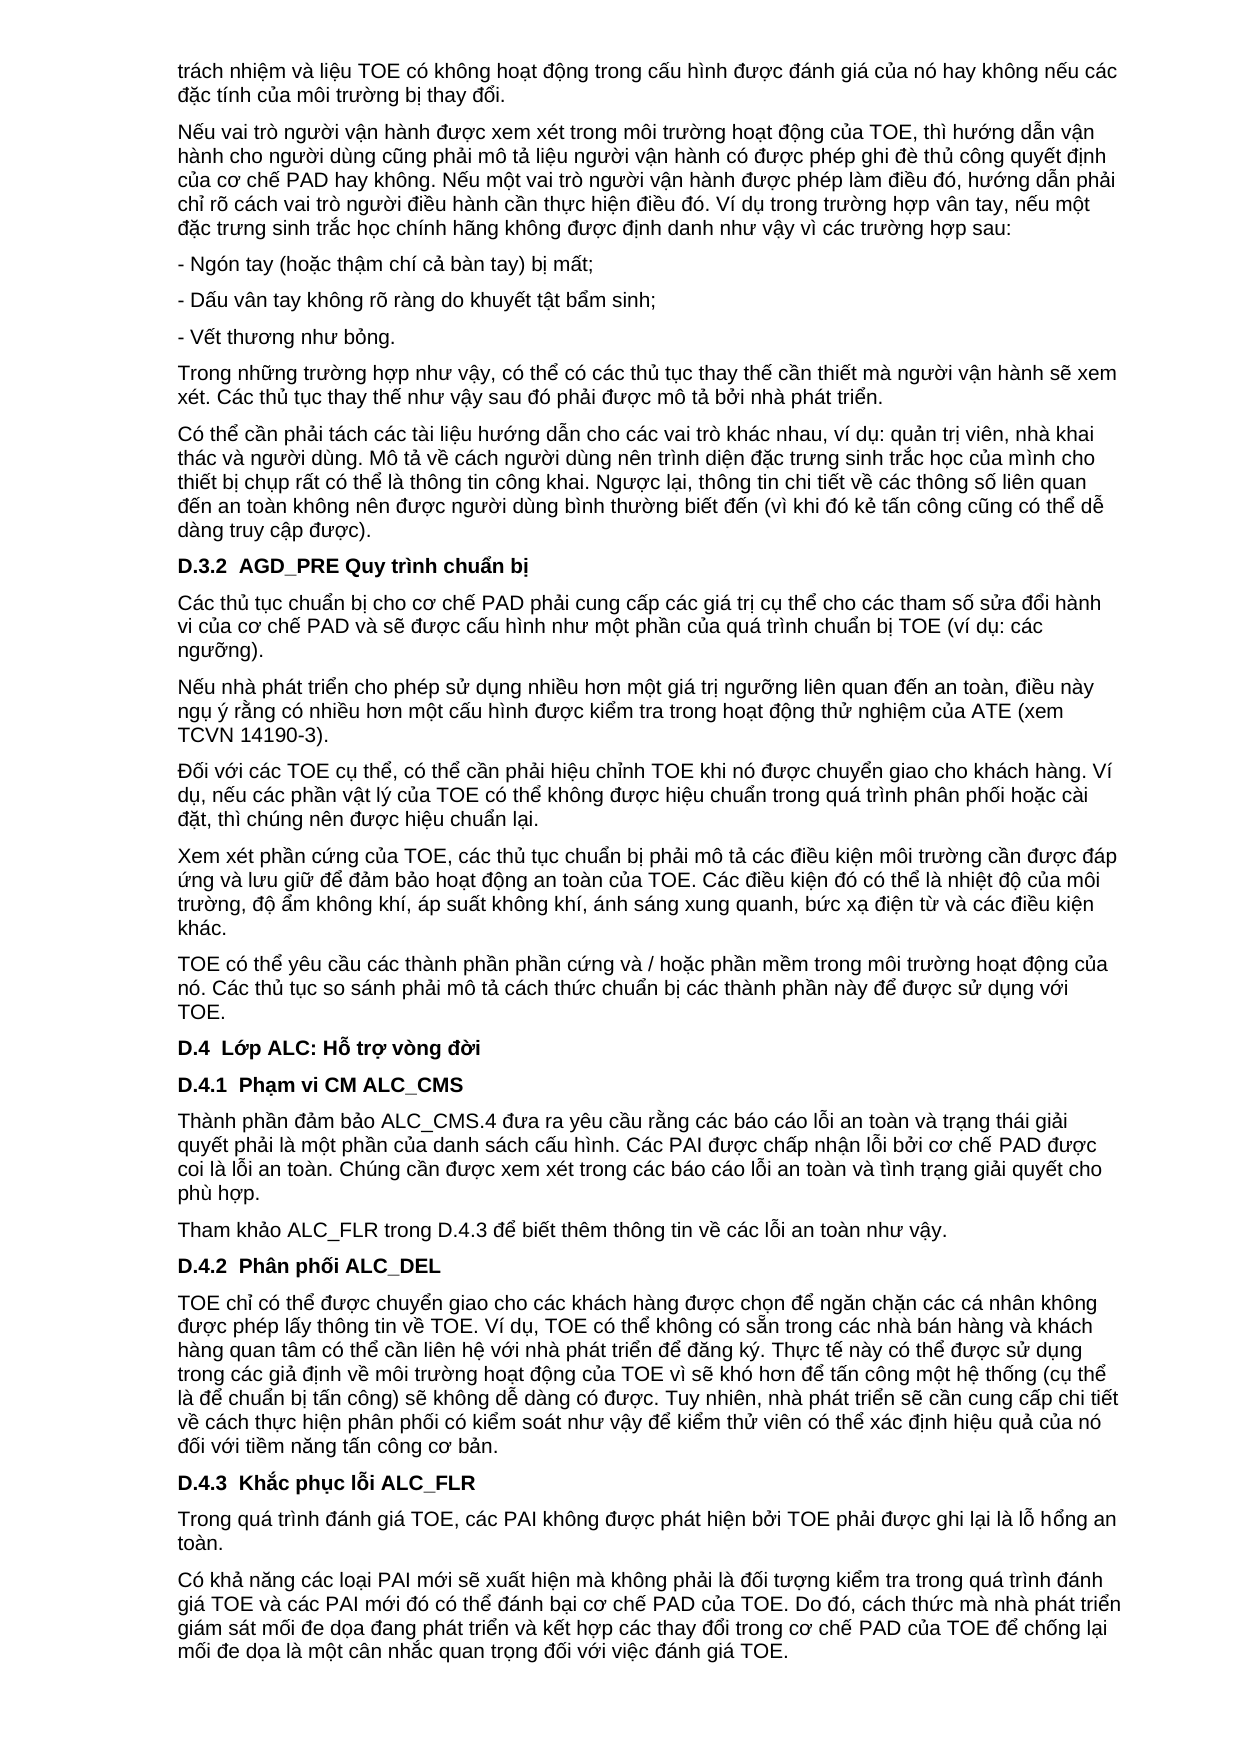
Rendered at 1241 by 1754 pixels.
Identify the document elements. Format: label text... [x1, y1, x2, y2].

text Đối với các TOE cụ thể, có thể cần phải hiệu chỉnh TOE khi nó được chuyển giao cho khách hàng. Ví dụ, nếu các phần vật lý của TOE có thể không được hiệu chuẩn trong quá trình phân phối hoặc cài đặt, thì chúng nên được hiệu chuẩn lại. [177, 759, 1122, 831]
text TOE có thể yêu cầu các thành phần phần cứng và / hoặc phần mềm trong môi trường hoạt động của nó. Các thủ tục so sánh phải mô tả cách thức chuẩn bị các thành phần này để được sử dụng với TOE. [177, 952, 1122, 1024]
text D.4.3 Khắc phục lỗi ALC_FLR [177, 1471, 1122, 1494]
text - Vết thương như bỏng. [177, 325, 1122, 349]
text D.4 Lớp ALC: Hỗ trợ vòng đời [177, 1036, 1122, 1060]
text - Ngón tay (hoặc thậm chí cả bàn tay) bị mất; [177, 252, 1122, 276]
text D.4.1 Phạm vi CM ALC_CMS [177, 1073, 1122, 1097]
text Trong quá trình đánh giá TOE, các PAI không được phát hiện bởi TOE phải được ghi lại là lỗ hổng an toàn. [177, 1507, 1122, 1555]
text TOE chỉ có thể được chuyển giao cho các khách hàng được chọn để ngăn chặn các cá nhân không được phép lấy thông tin về TOE. Ví dụ, TOE có thể không có sẵn trong các nhà bán hàng và khách hàng quan tâm có thể cần liên hệ với nhà phát triển để đăng ký. Thực tế này có thể được sử dụng trong các giả định về môi trường hoạt động của TOE vì sẽ khó hơn để tấn công một hệ thống (cụ thể là để chuẩn bị tấn công) sẽ không dễ dàng có được. Tuy nhiên, nhà phát triển sẽ cần cung cấp chi tiết về cách thực hiện phân phối có kiểm soát như vậy để kiểm thử viên có thể xác định hiệu quả của nó đối với tiềm năng tấn công cơ bản. [177, 1290, 1122, 1458]
text Trong những trường hợp như vậy, có thể có các thủ tục thay thế cần thiết mà người vận hành sẽ xem xét. Các thủ tục thay thế như vậy sau đó phải được mô tả bởi nhà phát triển. [177, 361, 1122, 409]
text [177, 59, 1122, 107]
text Thành phần đảm bảo ALC_CMS.4 đưa ra yêu cầu rằng các báo cáo lỗi an toàn và trạng thái giải quyết phải là một phần của danh sách cấu hình. Các PAI được chấp nhận lỗi bởi cơ chế PAD được coi là lỗi an toàn. Chúng cần được xem xét trong các báo cáo lỗi an toàn và tình trạng giải quyết cho phù hợp. [177, 1109, 1122, 1205]
text D.4.2 Phân phối ALC_DEL [177, 1254, 1122, 1278]
text D.3.2 AGD_PRE Quy trình chuẩn bị [177, 554, 1122, 578]
text Nếu vai trò người vận hành được xem xét trong môi trường hoạt động của TOE, thì hướng dẫn vận hành cho người dùng cũng phải mô tả liệu người vận hành có được phép ghi đè thủ công quyết định của cơ chế PAD hay không. Nếu một vai trò người vận hành được phép làm điều đó, hướng dẫn phải chỉ rõ cách vai trò người điều hành cần thực hiện điều đó. Ví dụ trong trường hợp vân tay, nếu một đặc trưng sinh trắc học chính hãng không được định danh như vậy vì các trường hợp sau: [177, 119, 1122, 239]
text Có thể cần phải tách các tài liệu hướng dẫn cho các vai trò khác nhau, ví dụ: quản trị viên, nhà khai thác và người dùng. Mô tả về cách người dùng nên trình diện đặc trưng sinh trắc học của mình cho thiết bị chụp rất có thể là thông tin công khai. Ngược lại, thông tin chi tiết về các thông số liên quan đến an toàn không nên được người dùng bình thường biết đến (vì khi đó kẻ tấn công cũng có thể dễ dàng truy cập được). [177, 422, 1122, 541]
text Có khả năng các loại PAI mới sẽ xuất hiện mà không phải là đối tượng kiểm tra trong quá trình đánh giá TOE và các PAI mới đó có thể đánh bại cơ chế PAD của TOE. Do đó, cách thức mà nhà phát triển giám sát mối đe dọa đang phát triển và kết hợp các thay đổi trong cơ chế PAD của TOE để chống lại mối đe dọa là một cân nhắc quan trọng đối với việc đánh giá TOE. [177, 1567, 1122, 1663]
text Xem xét phần cứng của TOE, các thủ tục chuẩn bị phải mô tả các điều kiện môi trường cần được đáp ứng và lưu giữ để đảm bảo hoạt động an toàn của TOE. Các điều kiện đó có thể là nhiệt độ của môi trường, độ ẩm không khí, áp suất không khí, ánh sáng xung quanh, bức xạ điện từ và các điều kiện khác. [177, 843, 1122, 939]
text Tham khảo ALC_FLR trong D.4.3 để biết thêm thông tin về các lỗi an toàn như vậy. [177, 1217, 1122, 1241]
text - Dấu vân tay không rõ ràng do khuyết tật bẩm sinh; [177, 288, 1122, 312]
text Các thủ tục chuẩn bị cho cơ chế PAD phải cung cấp các giá trị cụ thể cho các tham số sửa đổi hành vi của cơ chế PAD và sẽ được cấu hình như một phần của quá trình chuẩn bị TOE (ví dụ: các ngưỡng). [177, 590, 1122, 662]
text Nếu nhà phát triển cho phép sử dụng nhiều hơn một giá trị ngưỡng liên quan đến an toàn, điều này ngụ ý rằng có nhiều hơn một cấu hình được kiểm tra trong hoạt động thử nghiệm của ATE (xem TCVN 14190-3). [177, 675, 1122, 747]
